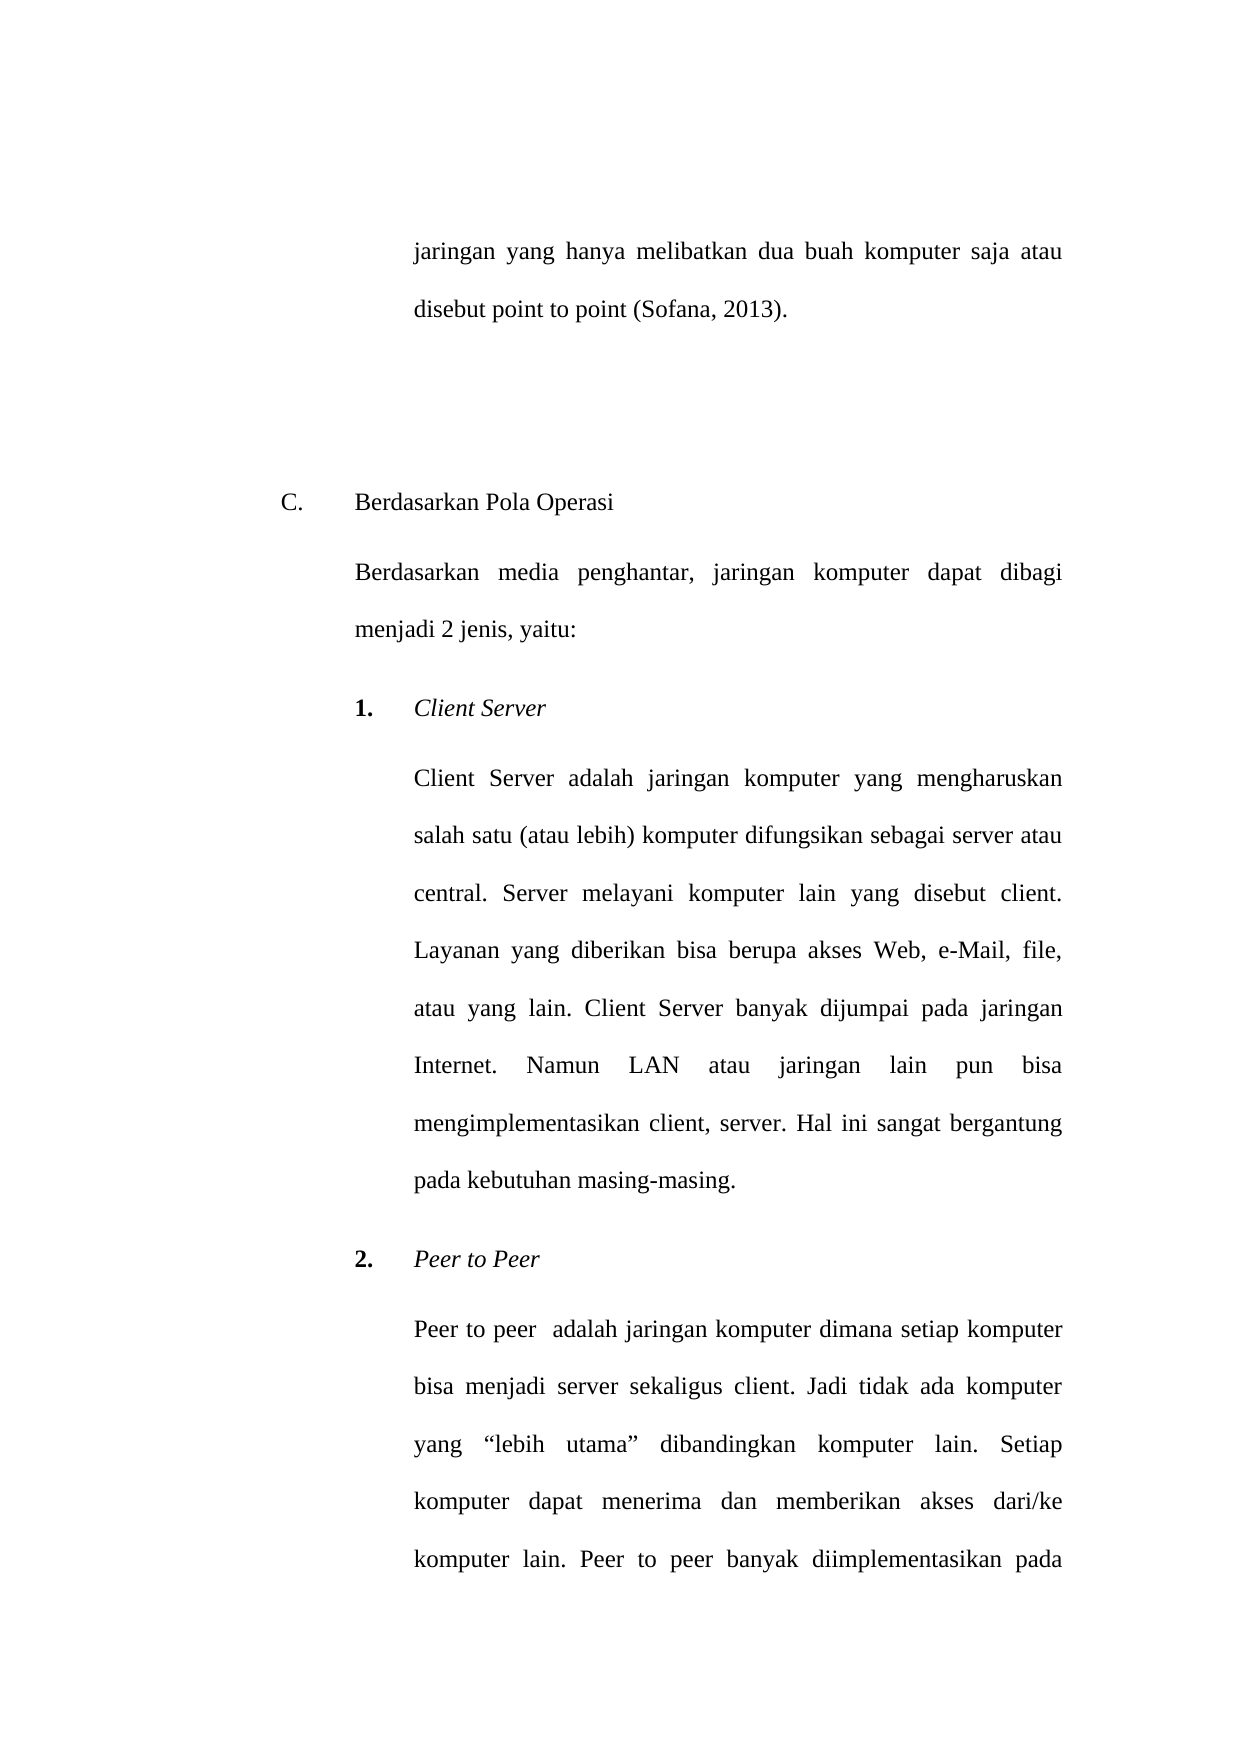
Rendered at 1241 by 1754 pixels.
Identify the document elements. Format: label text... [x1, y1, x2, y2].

list Client Server adalah jaringan komputer yang mengharuskan salah satu (atau lebih) komputer difungsikan sebagai server atau central. Server melayani komputer lain yang disebut client. Layanan yang diberikan bisa berupa akses Web, e-Mail, file, atau yang lain. Client Server banyak dijumpai pada jaringan Internet. Namun LAN atau jaringan lain pun bisa mengimplementasikan client, server. Hal ini sangat bergantung pada kebutuhan masing-masing. [354, 763, 1063, 1194]
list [354, 236, 1063, 322]
list Peer to Peer [354, 1244, 1063, 1272]
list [354, 1314, 1063, 1572]
list Berdasarkan Pola Operasi [281, 487, 1063, 516]
list Client Server [354, 693, 1063, 722]
list Berdasarkan media penghantar, jaringan komputer dapat dibagi menjadi 2 jenis, yaitu: [295, 557, 1063, 643]
